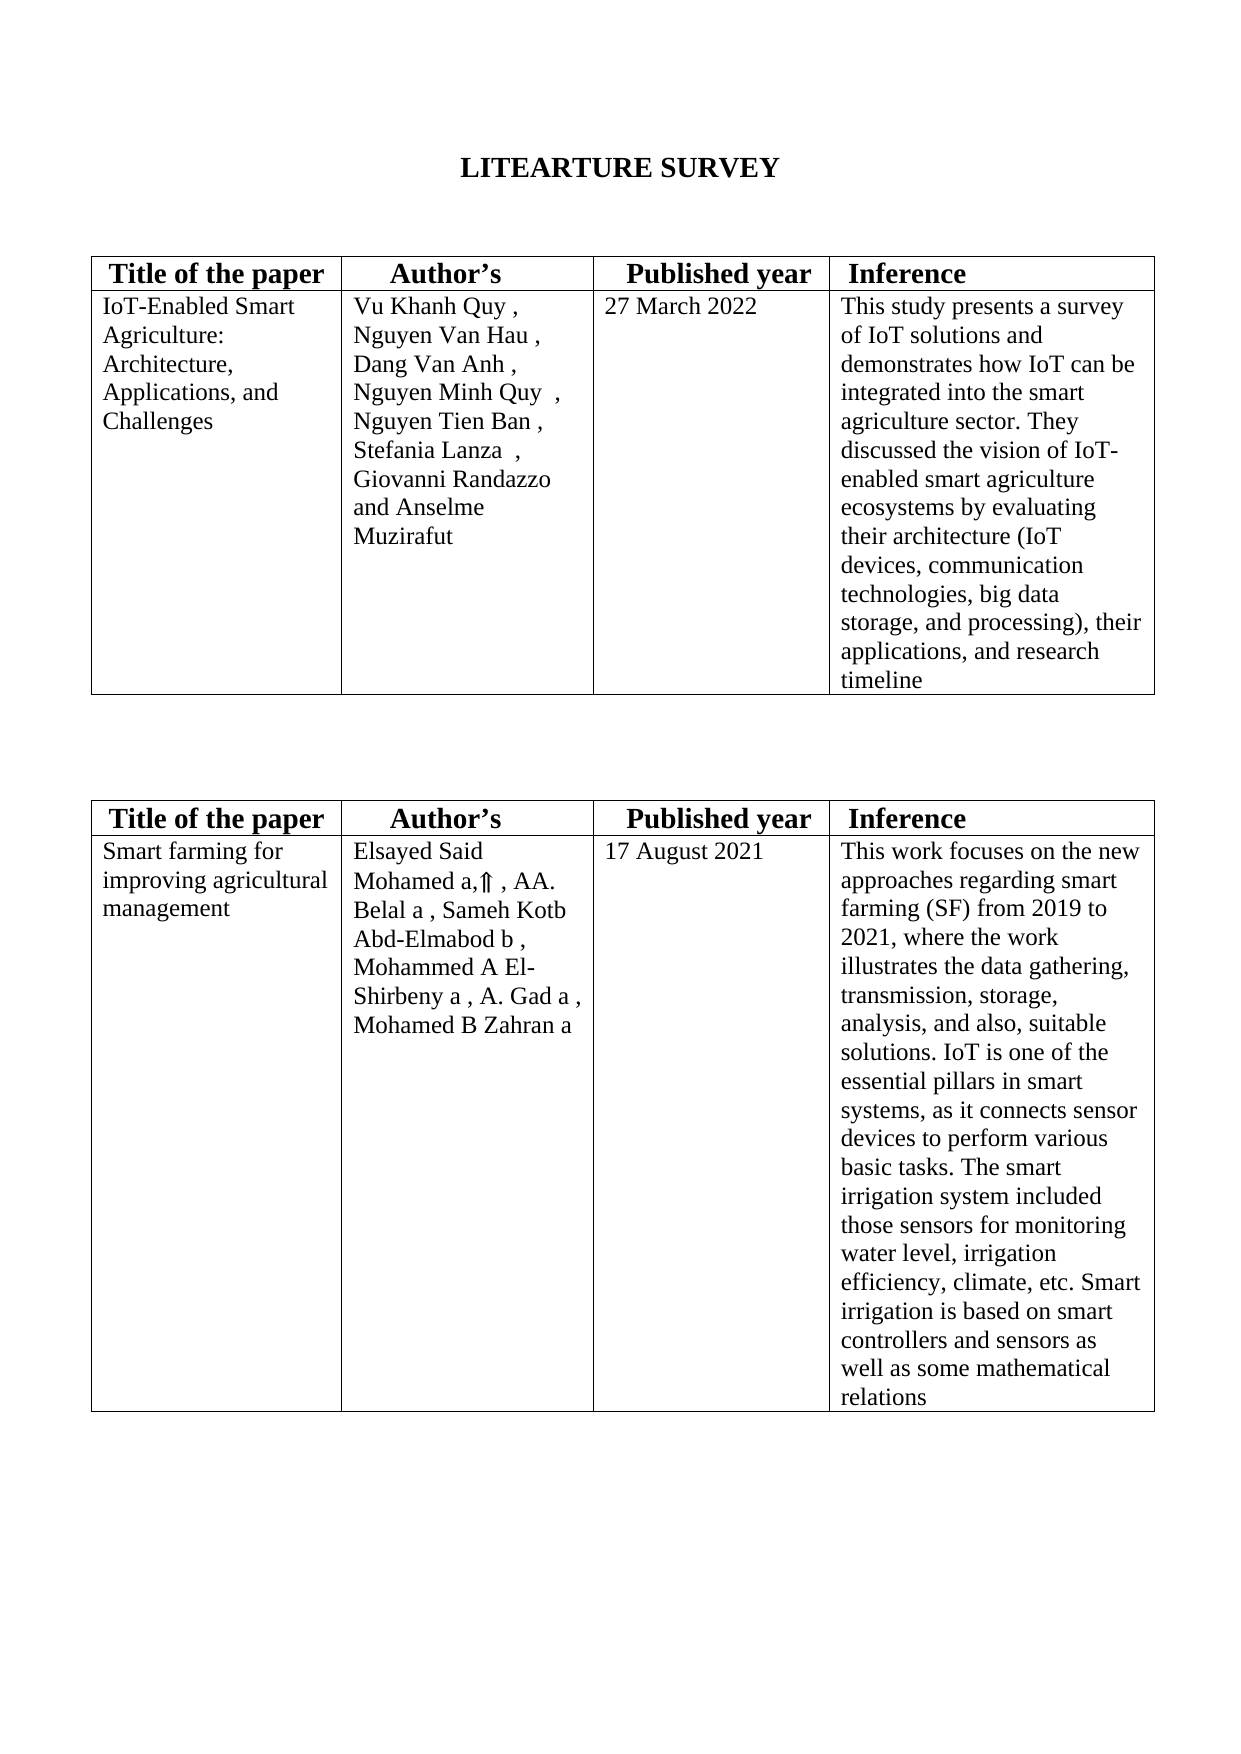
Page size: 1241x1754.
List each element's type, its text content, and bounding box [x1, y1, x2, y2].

table_cell Smart farming for improving agricultural management [92, 836, 341, 1411]
text LITEARTURE SURVEY [150, 150, 1090, 183]
table_header Inference [830, 257, 1154, 290]
table_cell Elsayed Said Mohamed a,⇑ , AA. Belal a , Sameh Kotb Abd-Elmabod b , Mohammed A El-Shirbeny a , A. Gad a , Mohamed B Zahran a [342, 836, 593, 1411]
table_cell 27 March 2022 [594, 291, 829, 694]
table_header Inference [830, 801, 1154, 835]
table_cell This study presents a survey of IoT solutions and demonstrates how IoT can be integrated into the smart agriculture sector. They discussed the vision of IoT-enabled smart agriculture ecosystems by evaluating their architecture (IoT devices, communication technologies, big data storage, and processing), their applications, and research timeline [830, 291, 1154, 694]
table_header Published year [594, 801, 829, 835]
table_header Published year [594, 257, 829, 290]
table_cell IoT-Enabled Smart Agriculture: Architecture, Applications, and Challenges [92, 291, 341, 694]
table_cell 17 August 2021 [594, 836, 829, 1411]
table_header Author’s [342, 257, 593, 290]
table_header Author’s [342, 801, 593, 835]
table_cell Vu Khanh Quy , Nguyen Van Hau , Dang Van Anh , Nguyen Minh Quy , Nguyen Tien Ban , Stefania Lanza , Giovanni Randazzo and Anselme Muzirafut [342, 291, 593, 694]
table_header Title of the paper [92, 801, 341, 835]
table_cell This work focuses on the new approaches regarding smart farming (SF) from 2019 to 2021, where the work illustrates the data gathering, transmission, storage, analysis, and also, suitable solutions. IoT is one of the essential pillars in smart systems, as it connects sensor devices to perform various basic tasks. The smart irrigation system included those sensors for monitoring water level, irrigation efficiency, climate, etc. Smart irrigation is based on smart controllers and sensors as well as some mathematical relations [830, 836, 1154, 1411]
table_header Title of the paper [92, 257, 341, 290]
